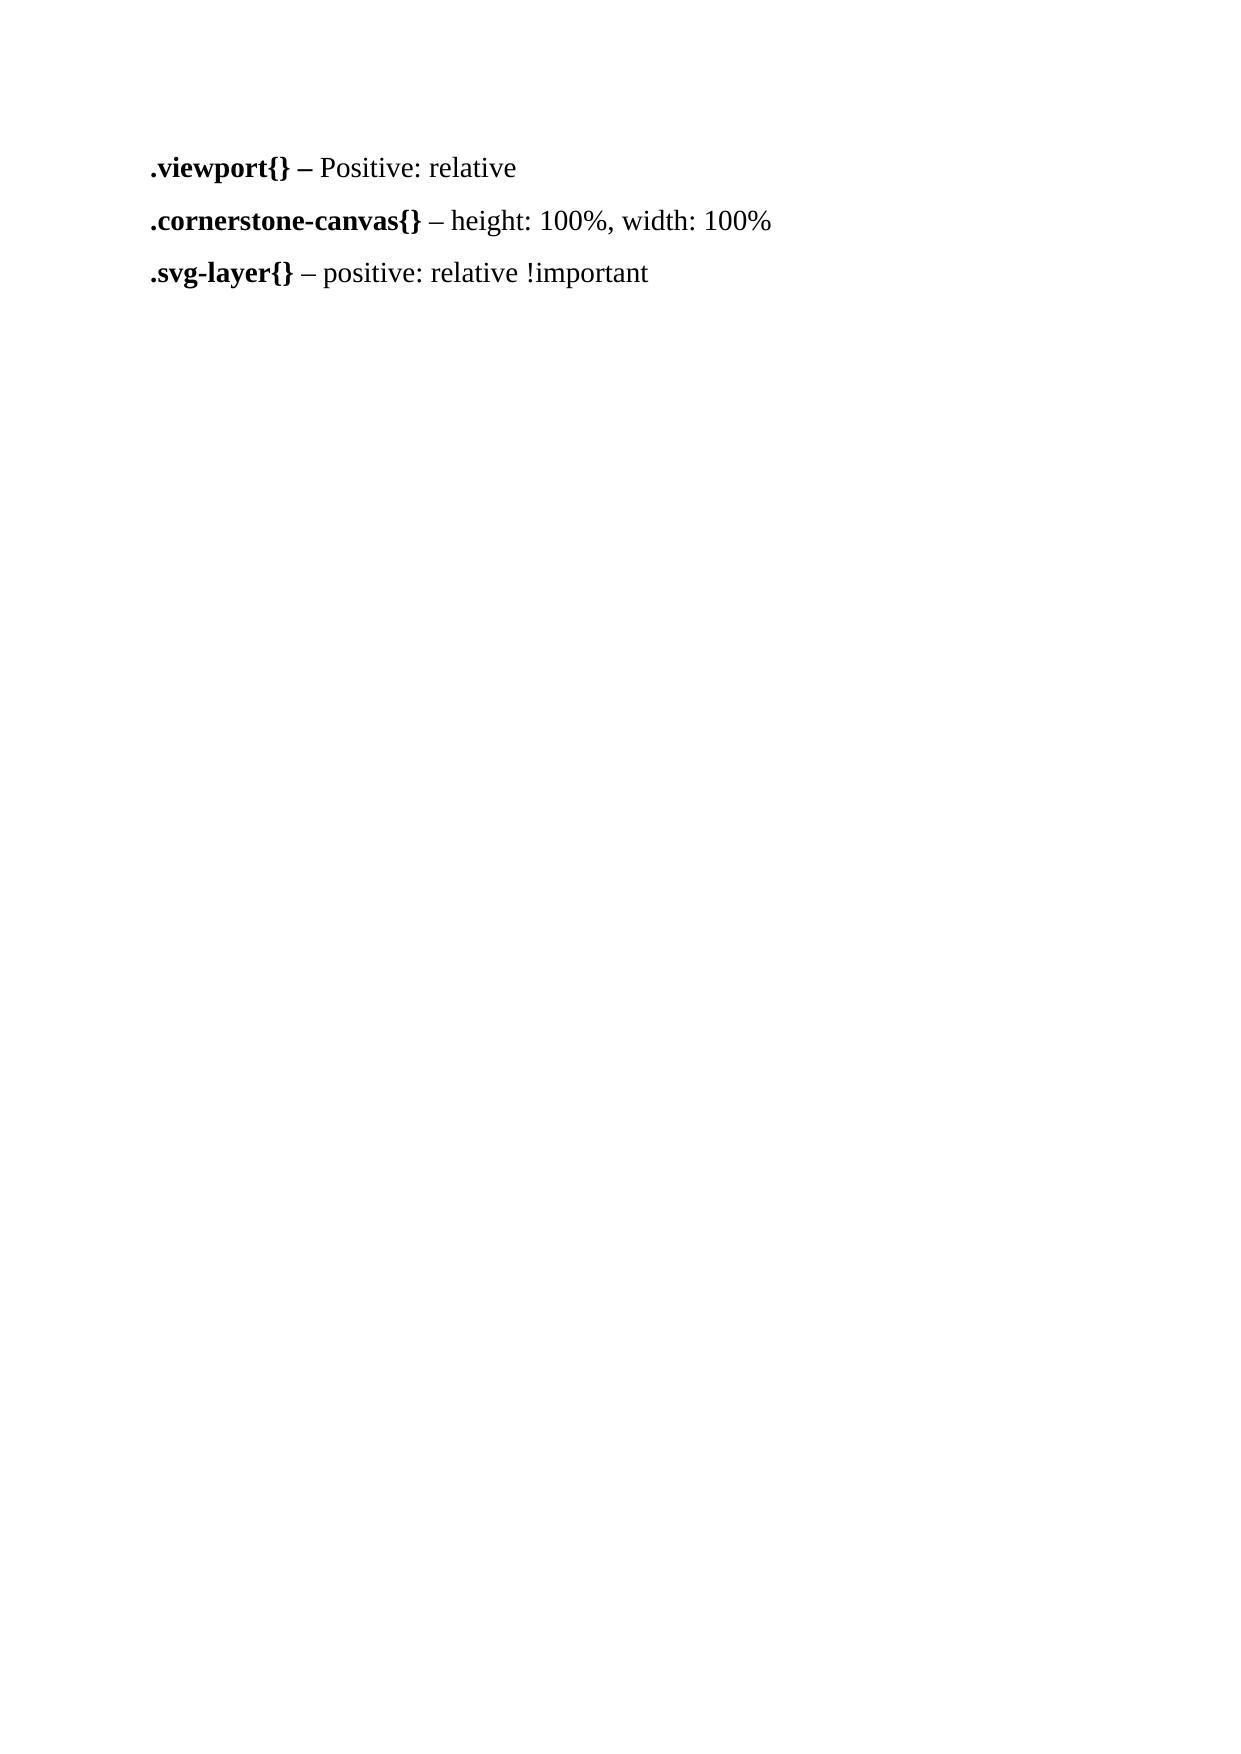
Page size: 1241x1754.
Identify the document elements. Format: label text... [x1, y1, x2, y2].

text .cornerstone-canvas{} – height: 100%, width: 100% [150, 203, 1090, 236]
text .svg-layer{} – positive: relative !important [150, 256, 1090, 289]
text .viewport{} – Positive: relative [150, 150, 1090, 183]
